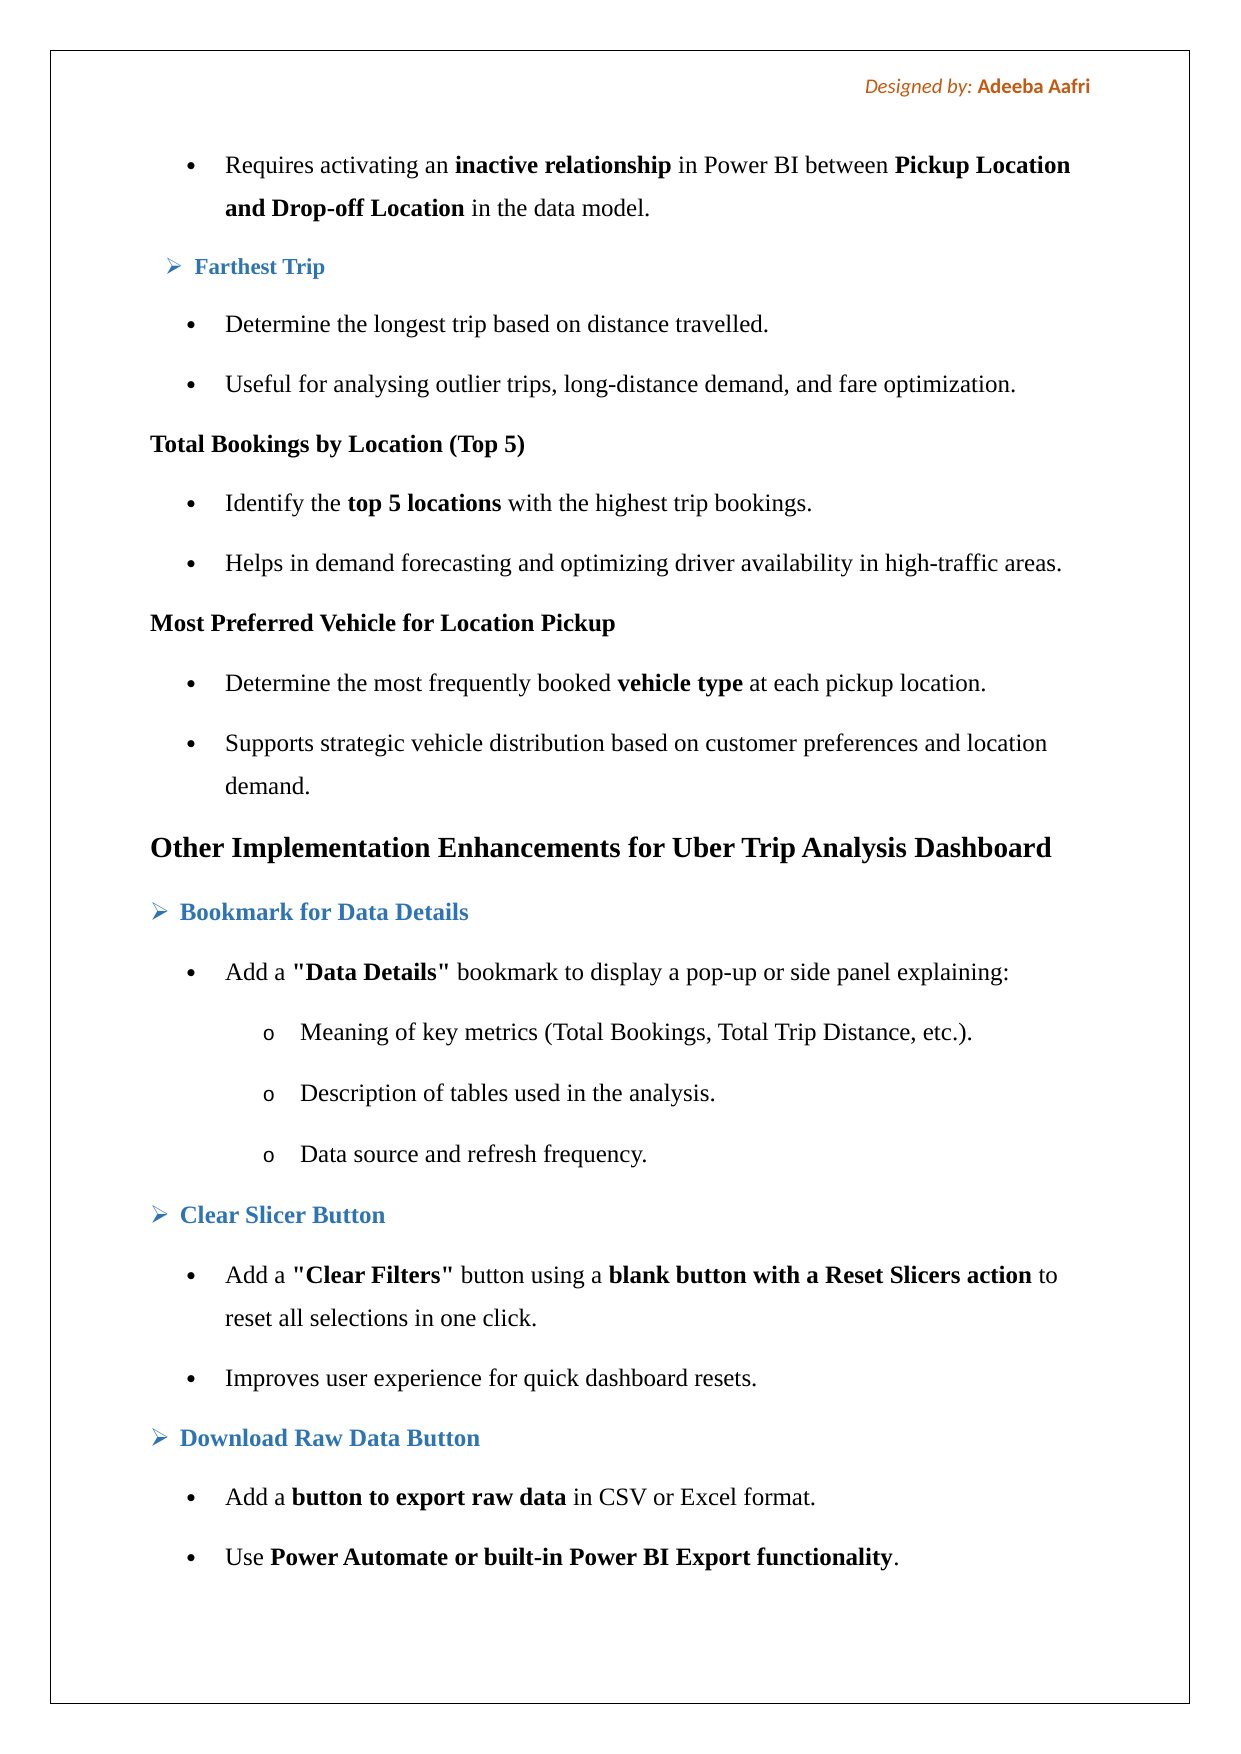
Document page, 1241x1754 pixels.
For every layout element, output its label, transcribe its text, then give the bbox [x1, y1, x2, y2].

text Total Bookings by Location (Top 5) [150, 429, 1090, 457]
list Determine the most frequently booked vehicle type at each pickup location. [187, 668, 1090, 697]
list Description of tables used in the analysis. [262, 1078, 1090, 1108]
list Farthest Trip [165, 253, 1090, 279]
list Identify the top 5 locations with the highest trip bookings. [187, 488, 1090, 517]
list Determine the longest trip based on distance travelled. [187, 309, 1090, 338]
list Data source and refresh frequency. [262, 1139, 1090, 1169]
list Add a button to export raw data in CSV or Excel format. [187, 1482, 1090, 1511]
list Meaning of key metrics (Total Bookings, Total Trip Distance, etc.). [262, 1017, 1090, 1047]
list Supports strategic vehicle distribution based on customer preferences and location demand. [187, 728, 1090, 799]
list Download Raw Data Button [150, 1423, 1090, 1451]
list Requires activating an inactive relationship in Power BI between Pickup Location and Drop-off Location in the data model. [187, 150, 1090, 222]
list Helps in demand forecasting and optimizing driver availability in high-traffic areas. [187, 548, 1090, 577]
list Clear Slicer Button [150, 1200, 1090, 1229]
text Most Preferred Vehicle for Location Pickup [150, 608, 1090, 637]
list Add a "Clear Filters" button using a blank button with a Reset Slicers action to reset all selections in one click. [187, 1260, 1090, 1332]
list Bookmark for Data Details [150, 897, 1090, 926]
list Improves user experience for quick dashboard resets. [187, 1363, 1090, 1392]
list Add a "Data Details" bookmark to display a pop-up or side panel explaining: [187, 957, 1090, 986]
list Useful for analysing outlier trips, long-distance demand, and fare optimization. [187, 369, 1090, 398]
list Use Power Automate or built-in Power BI Export functionality. [187, 1542, 1090, 1571]
text Other Implementation Enhancements for Uber Trip Analysis Dashboard [150, 831, 1090, 864]
